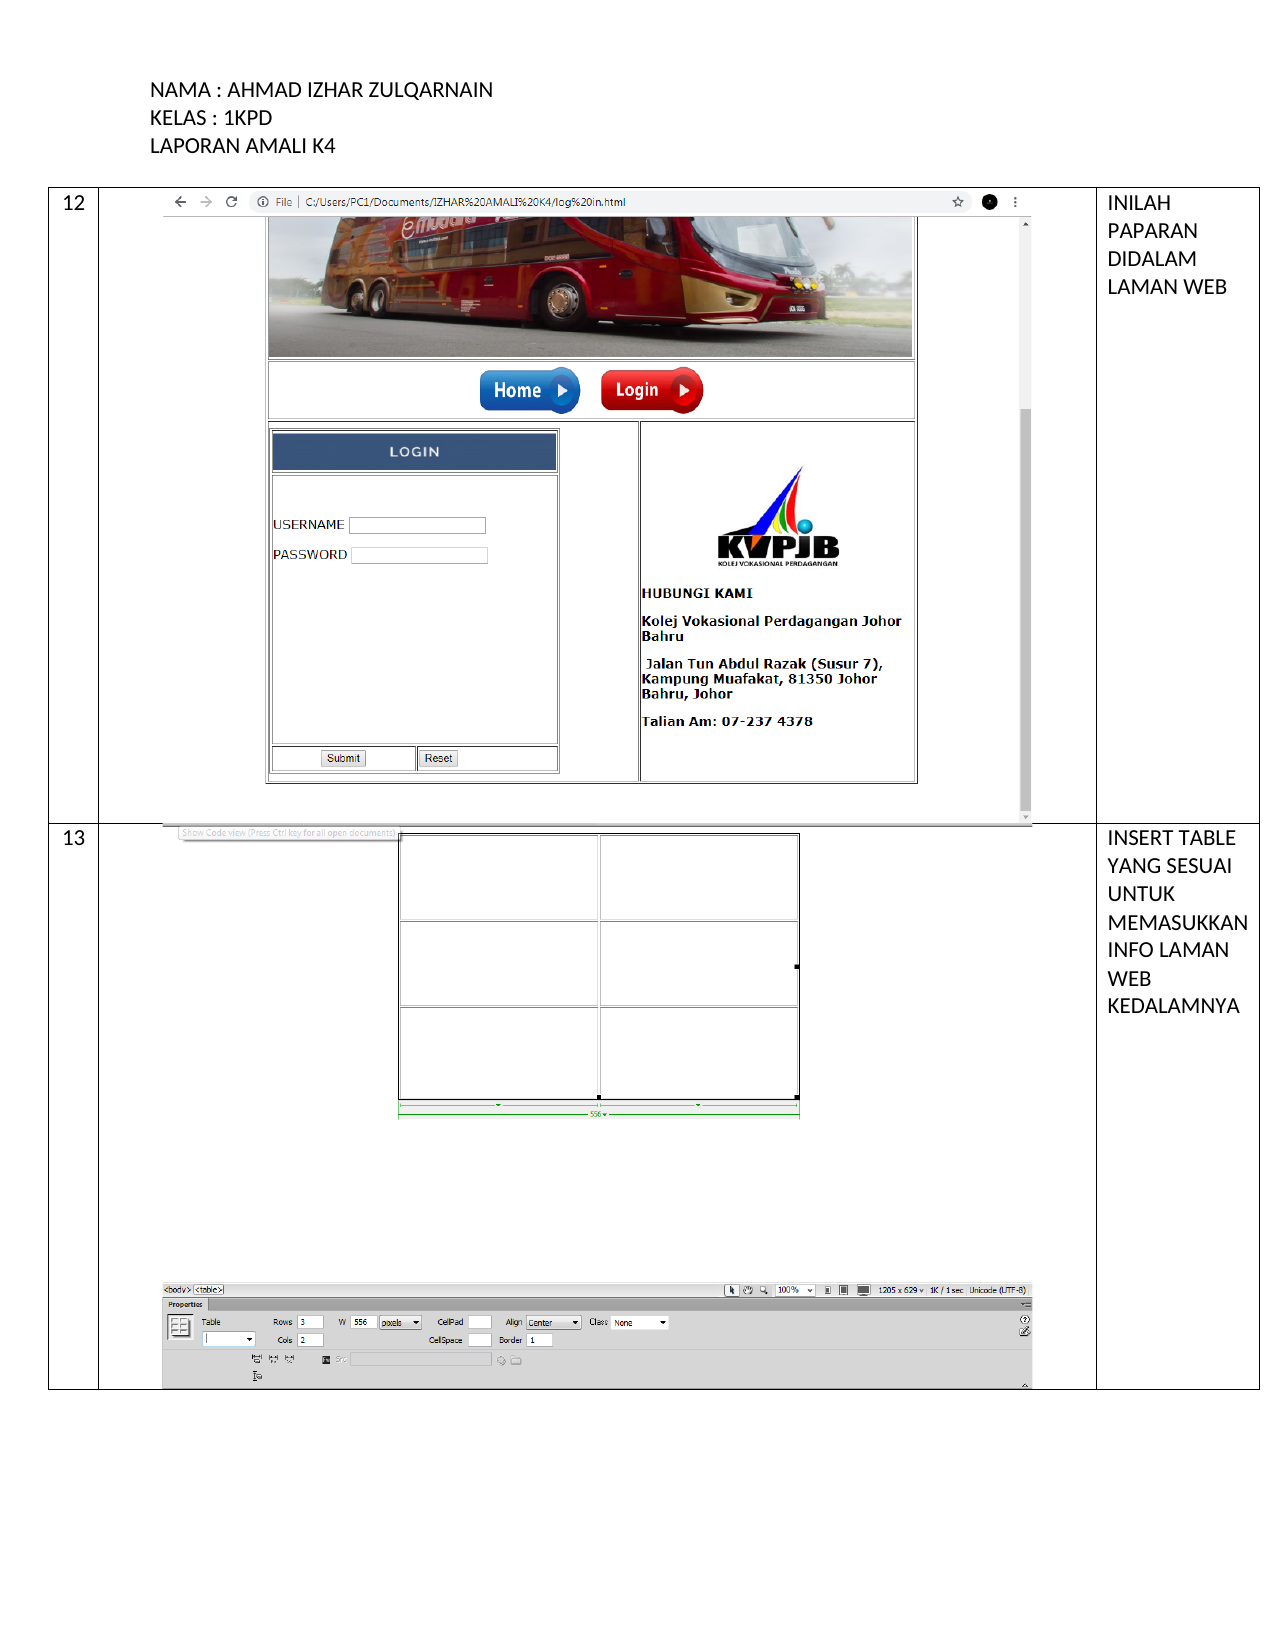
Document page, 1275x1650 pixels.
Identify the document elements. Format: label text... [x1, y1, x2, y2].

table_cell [1097, 188, 1259, 822]
table_cell [1032, 188, 1096, 822]
table_cell INSERT TABLE YANG SESUAI UNTUK MEMASUKKAN INFO LAMAN WEB KEDALAMNYA [1097, 824, 1259, 1389]
table_cell [99, 824, 162, 1389]
table_cell [1033, 824, 1096, 1389]
picture [162, 188, 1033, 1389]
table_cell 12 [49, 188, 98, 822]
table_cell [99, 188, 163, 822]
table_cell 13 [49, 824, 98, 1389]
